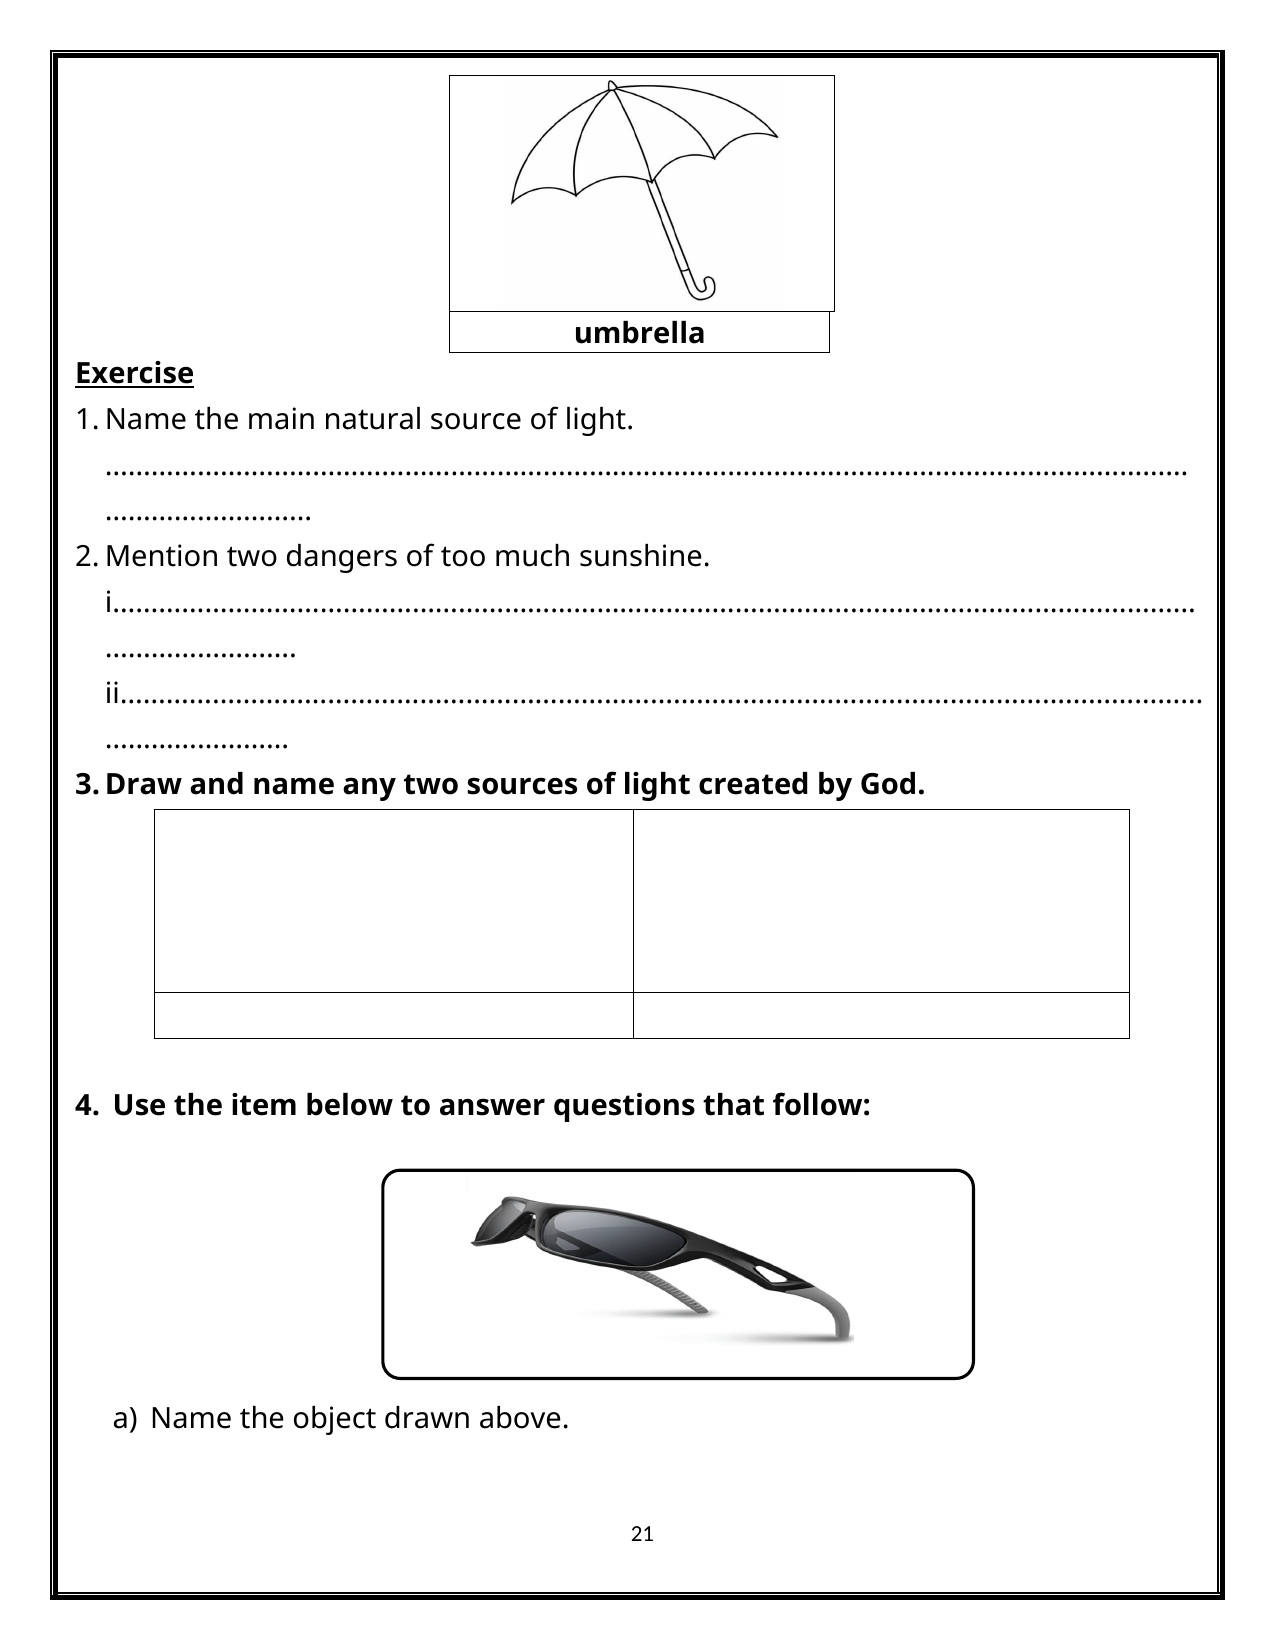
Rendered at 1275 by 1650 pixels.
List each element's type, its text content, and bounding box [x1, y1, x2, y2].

table_cell [450, 76, 501, 311]
picture [501, 76, 782, 311]
list ii………………………………………………………………………………………………………………………………………………… [104, 672, 1209, 757]
list …………………………………………………………………………………………………………………………………………………… [104, 444, 1209, 529]
table_cell [634, 993, 1129, 1037]
list Mention two dangers of too much sunshine. [75, 535, 1209, 575]
table_cell [782, 76, 834, 311]
list i…………………………………………………………………………………………………………………………………………………. [104, 581, 1209, 666]
table_header [155, 810, 633, 992]
list Use the item below to answer questions that follow: [75, 1084, 1209, 1124]
list Draw and name any two sources of light created by God. [75, 763, 1209, 803]
picture [466, 1172, 856, 1353]
text Exercise [75, 353, 1209, 392]
table_cell umbrella [450, 312, 829, 352]
list Name the object drawn above. [112, 1397, 1209, 1437]
table_header [634, 810, 1129, 992]
table_cell [155, 993, 633, 1037]
list Name the main natural source of light. [75, 398, 1209, 438]
